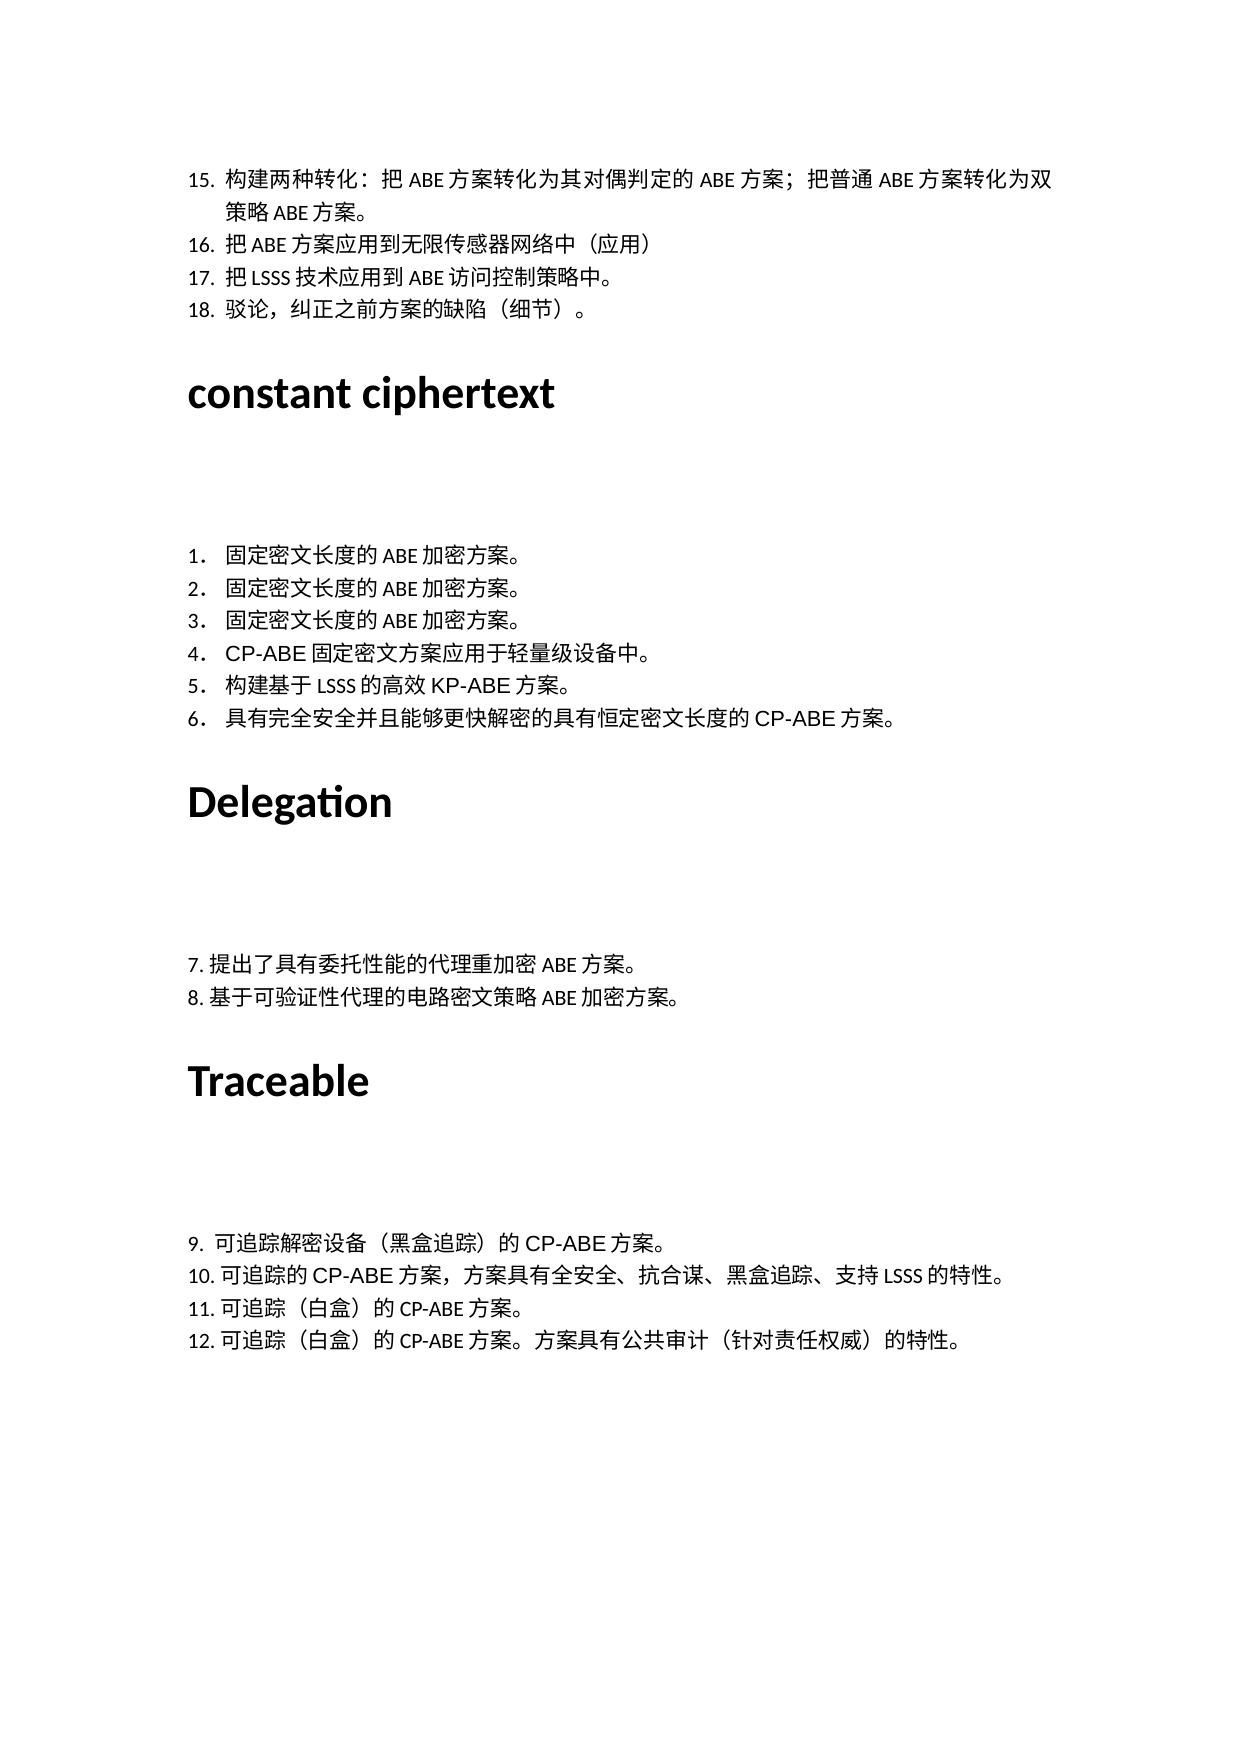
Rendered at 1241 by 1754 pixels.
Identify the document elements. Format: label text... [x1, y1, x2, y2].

subtitle Traceable [187, 1047, 1053, 1112]
list 构建基于LSSS的高效KP-ABE方案。 [187, 668, 1053, 701]
text 9. 可追踪解密设备（黑盒追踪）的CP-ABE方案。 [187, 1225, 1053, 1258]
text 12. 可追踪（白盒）的CP-ABE方案。方案具有公共审计（针对责任权威）的特性。 [187, 1323, 1053, 1355]
list 固定密文长度的ABE加密方案。 [187, 603, 1053, 636]
list 构建两种转化：把ABE方案转化为其对偶判定的ABE方案；把普通ABE方案转化为双策略ABE方案。 [187, 162, 1053, 227]
list CP-ABE固定密文方案应用于轻量级设备中。 [187, 636, 1053, 668]
text 11. 可追踪（白盒）的CP-ABE方案。 [187, 1290, 1053, 1323]
list 把LSSS技术应用到ABE访问控制策略中。 [187, 259, 1053, 292]
list 固定密文长度的ABE加密方案。 [187, 538, 1053, 571]
text 7. 提出了具有委托性能的代理重加密ABE方案。 [187, 947, 1053, 979]
text 10. 可追踪的CP-ABE方案，方案具有全安全、抗合谋、黑盒追踪、支持LSSS的特性。 [187, 1258, 1053, 1290]
list 固定密文长度的ABE加密方案。 [187, 571, 1053, 603]
list 把ABE 方案应用到无限传感器网络中（应用） [187, 227, 1053, 259]
text 8. 基于可验证性代理的电路密文策略ABE加密方案。 [187, 979, 1053, 1012]
subtitle Delegation [187, 768, 1053, 833]
subtitle constant ciphertext [187, 360, 1053, 425]
list 具有完全安全并且能够更快解密的具有恒定密文长度的CP-ABE方案。 [187, 701, 1053, 733]
list 驳论，纠正之前方案的缺陷（细节）。 [187, 292, 1053, 324]
